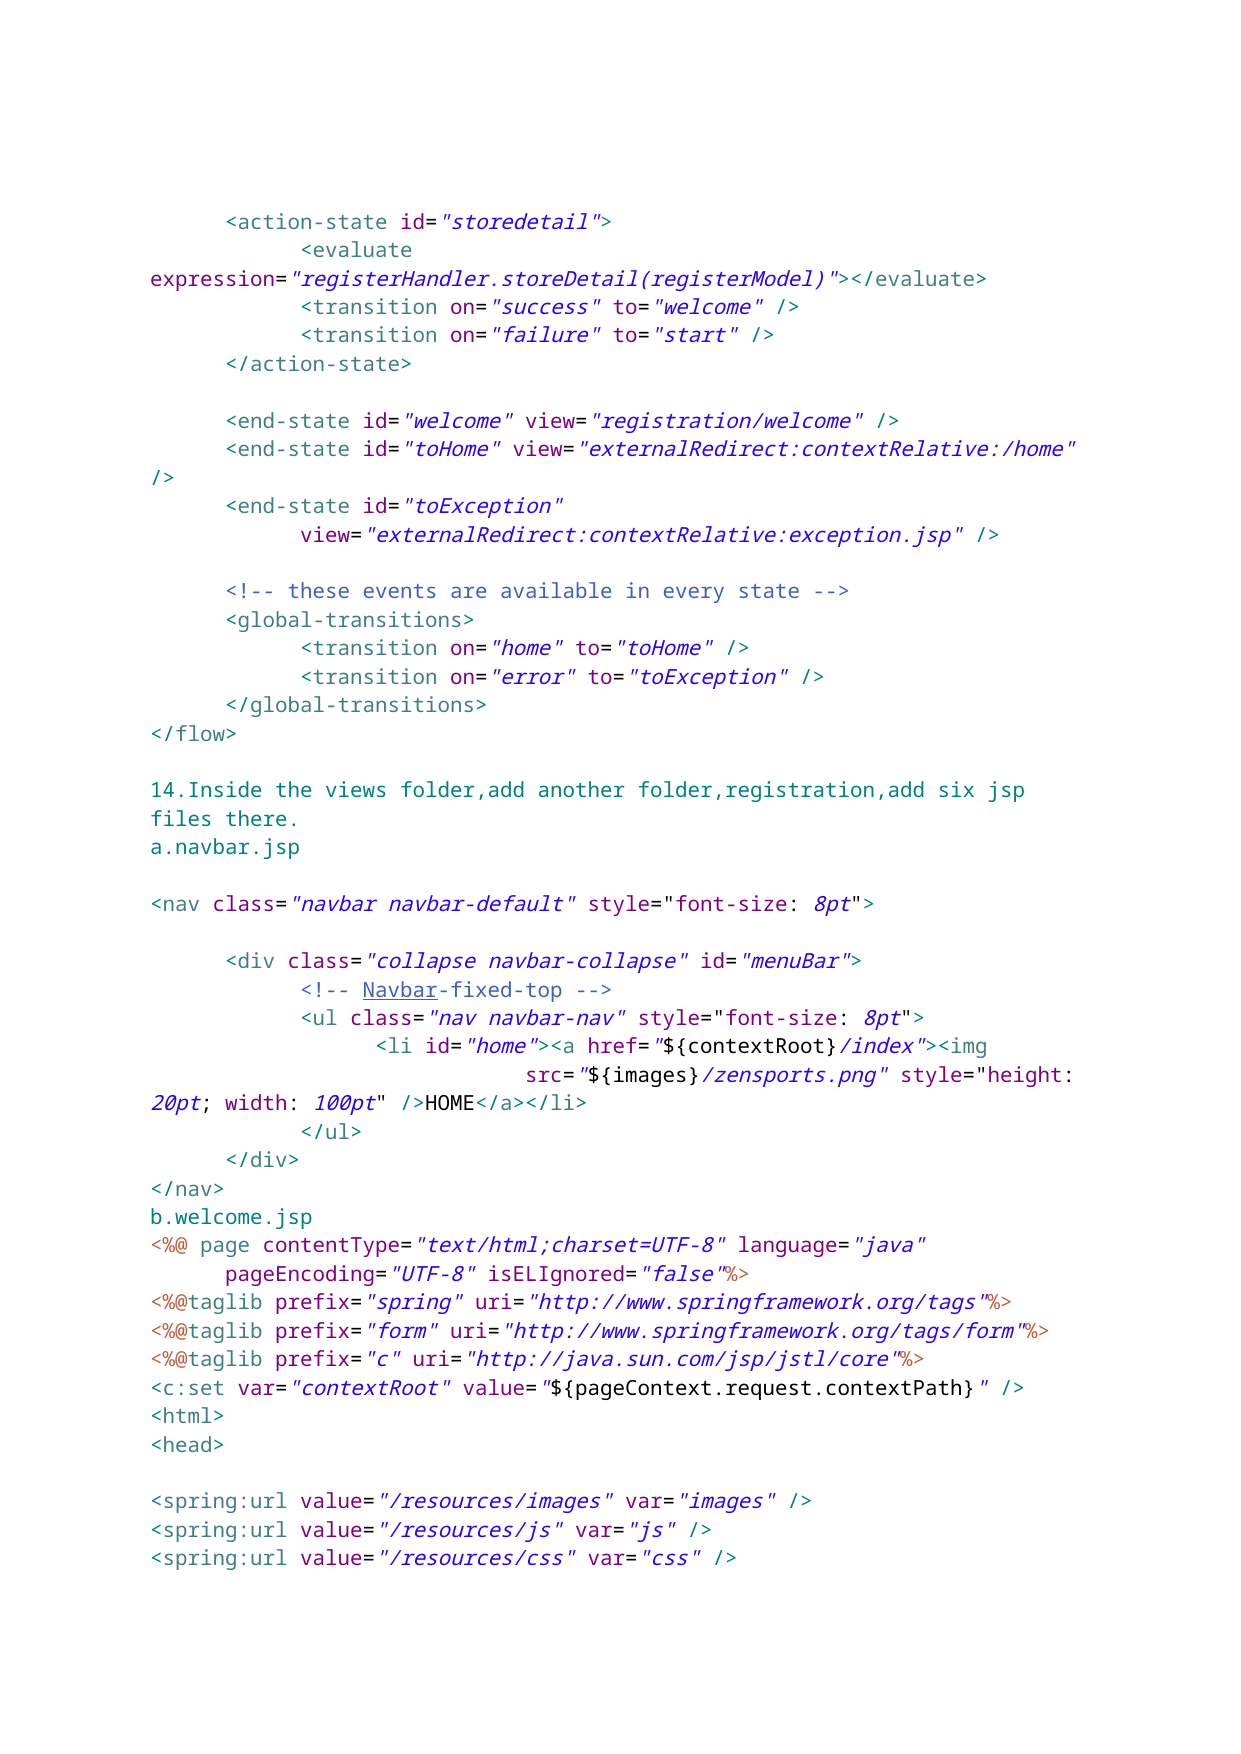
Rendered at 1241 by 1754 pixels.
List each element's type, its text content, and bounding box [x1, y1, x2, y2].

text <evaluate expression="registerHandler.storeDetail(registerModel)"></evaluate> [150, 235, 1090, 292]
text <%@ page contentType="text/html;charset=UTF-8" language="java" [150, 1231, 1090, 1259]
text <!-- Navbar-fixed-top --> [150, 975, 1090, 1003]
text <ul class="nav navbar-nav" style="font-size: 8pt"> [150, 1003, 1090, 1032]
text <action-state id="storedetail"> [150, 207, 1090, 235]
text </ul> [150, 1117, 1090, 1145]
text src="${images}/zensports.png" style="height: 20pt; width: 100pt" />HOME</a></li> [150, 1060, 1090, 1117]
text </div> [150, 1145, 1090, 1174]
text <spring:url value="/resources/js" var="js" /> [150, 1515, 1090, 1543]
text <%@taglib prefix="form" uri="http://www.springframework.org/tags/form"%> [150, 1316, 1090, 1344]
text b.welcome.jsp [150, 1202, 1090, 1231]
text a.navbar.jsp [150, 832, 1090, 861]
text 14.Inside the views folder,add another folder,registration,add six jsp files there. [150, 776, 1090, 832]
text <c:set var="contextRoot" value="${pageContext.request.contextPath}" /> [150, 1373, 1090, 1401]
text <transition on="error" to="toException" /> [150, 662, 1090, 690]
text <head> [150, 1430, 1090, 1458]
text <!-- these events are available in every state --> [150, 577, 1090, 605]
text </global-transitions> [150, 690, 1090, 719]
text <div class="collapse navbar-collapse" id="menuBar"> [150, 946, 1090, 975]
text <spring:url value="/resources/css" var="css" /> [150, 1543, 1090, 1572]
text </nav> [150, 1174, 1090, 1202]
text <transition on="home" to="toHome" /> [150, 633, 1090, 662]
text <%@taglib prefix="c" uri="http://java.sun.com/jsp/jstl/core"%> [150, 1344, 1090, 1373]
text <%@taglib prefix="spring" uri="http://www.springframework.org/tags"%> [150, 1287, 1090, 1316]
text <nav class="navbar navbar-default" style="font-size: 8pt"> [150, 889, 1090, 918]
text </flow> [150, 719, 1090, 747]
text <html> [150, 1401, 1090, 1430]
text <transition on="success" to="welcome" /> [150, 292, 1090, 321]
text <li id="home"><a href="${contextRoot}/index"><img [150, 1032, 1090, 1060]
text <spring:url value="/resources/images" var="images" /> [150, 1487, 1090, 1515]
text </action-state> [150, 349, 1090, 377]
text <end-state id="toHome" view="externalRedirect:contextRelative:/home" /> [150, 434, 1090, 491]
text <end-state id="welcome" view="registration/welcome" /> [150, 406, 1090, 434]
text pageEncoding="UTF-8" isELIgnored="false"%> [150, 1259, 1090, 1287]
text view="externalRedirect:contextRelative:exception.jsp" /> [150, 520, 1090, 548]
text <end-state id="toException" [150, 491, 1090, 520]
text <global-transitions> [150, 605, 1090, 633]
text <transition on="failure" to="start" /> [150, 321, 1090, 349]
